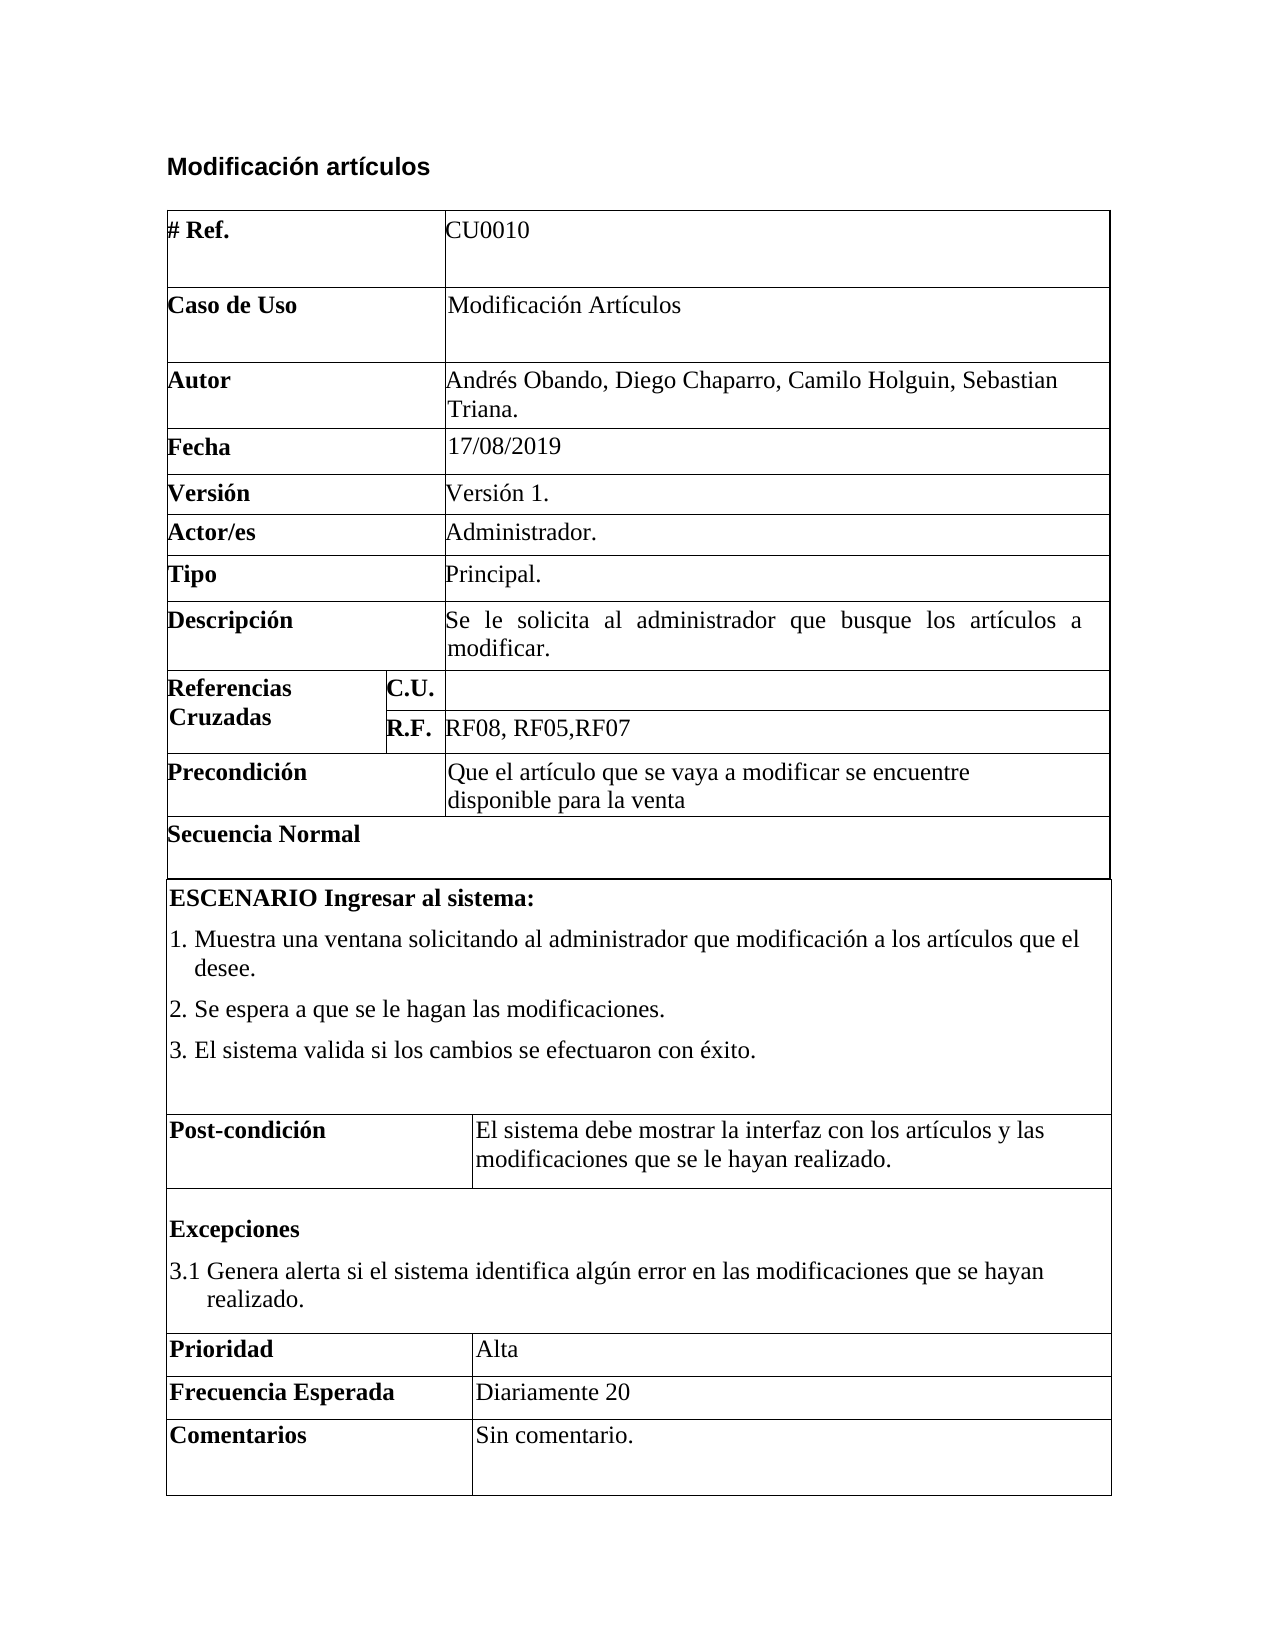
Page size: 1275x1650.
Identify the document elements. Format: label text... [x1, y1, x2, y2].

table_cell Referencias Cruzadas [168, 671, 386, 753]
table_header # Ref. [168, 211, 445, 287]
table_cell C.U. [387, 671, 445, 709]
table_cell Descripción [168, 602, 445, 670]
table_cell [446, 671, 1109, 709]
table_cell Administrador. [446, 515, 1109, 555]
subtitle Modificación artículos [167, 152, 1110, 181]
table_cell Caso de Uso [168, 288, 445, 362]
table_cell RF08, RF05,RF07 [446, 711, 1109, 753]
table_cell Autor [168, 363, 445, 428]
table_cell Frecuencia Esperada [167, 1377, 472, 1419]
table_header CU0010 [446, 211, 1109, 287]
table_cell Comentarios [167, 1420, 472, 1495]
table_cell Diariamente 20 [473, 1377, 1111, 1419]
table_cell Principal. [446, 556, 1109, 601]
table_cell Que el artículo que se vaya a modificar se encuentre disponible para la venta [446, 754, 1109, 816]
table_cell Andrés Obando, Diego Chaparro, Camilo Holguin, Sebastian Triana. [446, 363, 1109, 428]
table_cell Versión [168, 475, 445, 514]
table_cell Precondición [168, 754, 445, 816]
table_cell Fecha [168, 429, 445, 474]
table_cell R.F. [387, 711, 445, 753]
table_cell Sin comentario. [473, 1420, 1111, 1495]
table_cell 17/08/2019 [446, 429, 1109, 474]
table_cell El sistema debe mostrar la interfaz con los artículos y las modificaciones que se le hayan realizado. [473, 1115, 1111, 1188]
table_cell Alta [473, 1334, 1111, 1376]
table_cell Versión 1. [446, 475, 1109, 514]
table_cell Secuencia Normal [168, 817, 1109, 878]
table_cell Actor/es [168, 515, 445, 555]
table_cell Post-condición [167, 1115, 472, 1188]
table_header ESCENARIO Ingresar al sistema: Muestra una ventana solicitando al administrador que modificación a los artículos que el desee. Se espera a que se le hagan las modificaciones. El sistema valida si los cambios se efectuaron con éxito. [167, 880, 1111, 1114]
table_cell Prioridad [167, 1334, 472, 1376]
table_cell Excepciones Genera alerta si el sistema identifica algún error en las modificaciones que se hayan realizado. [167, 1189, 1111, 1333]
table_cell Modificación Artículos [446, 288, 1109, 362]
table_cell Se le solicita al administrador que busque los artículos a modificar. [446, 602, 1109, 670]
table_cell Tipo [168, 556, 445, 601]
